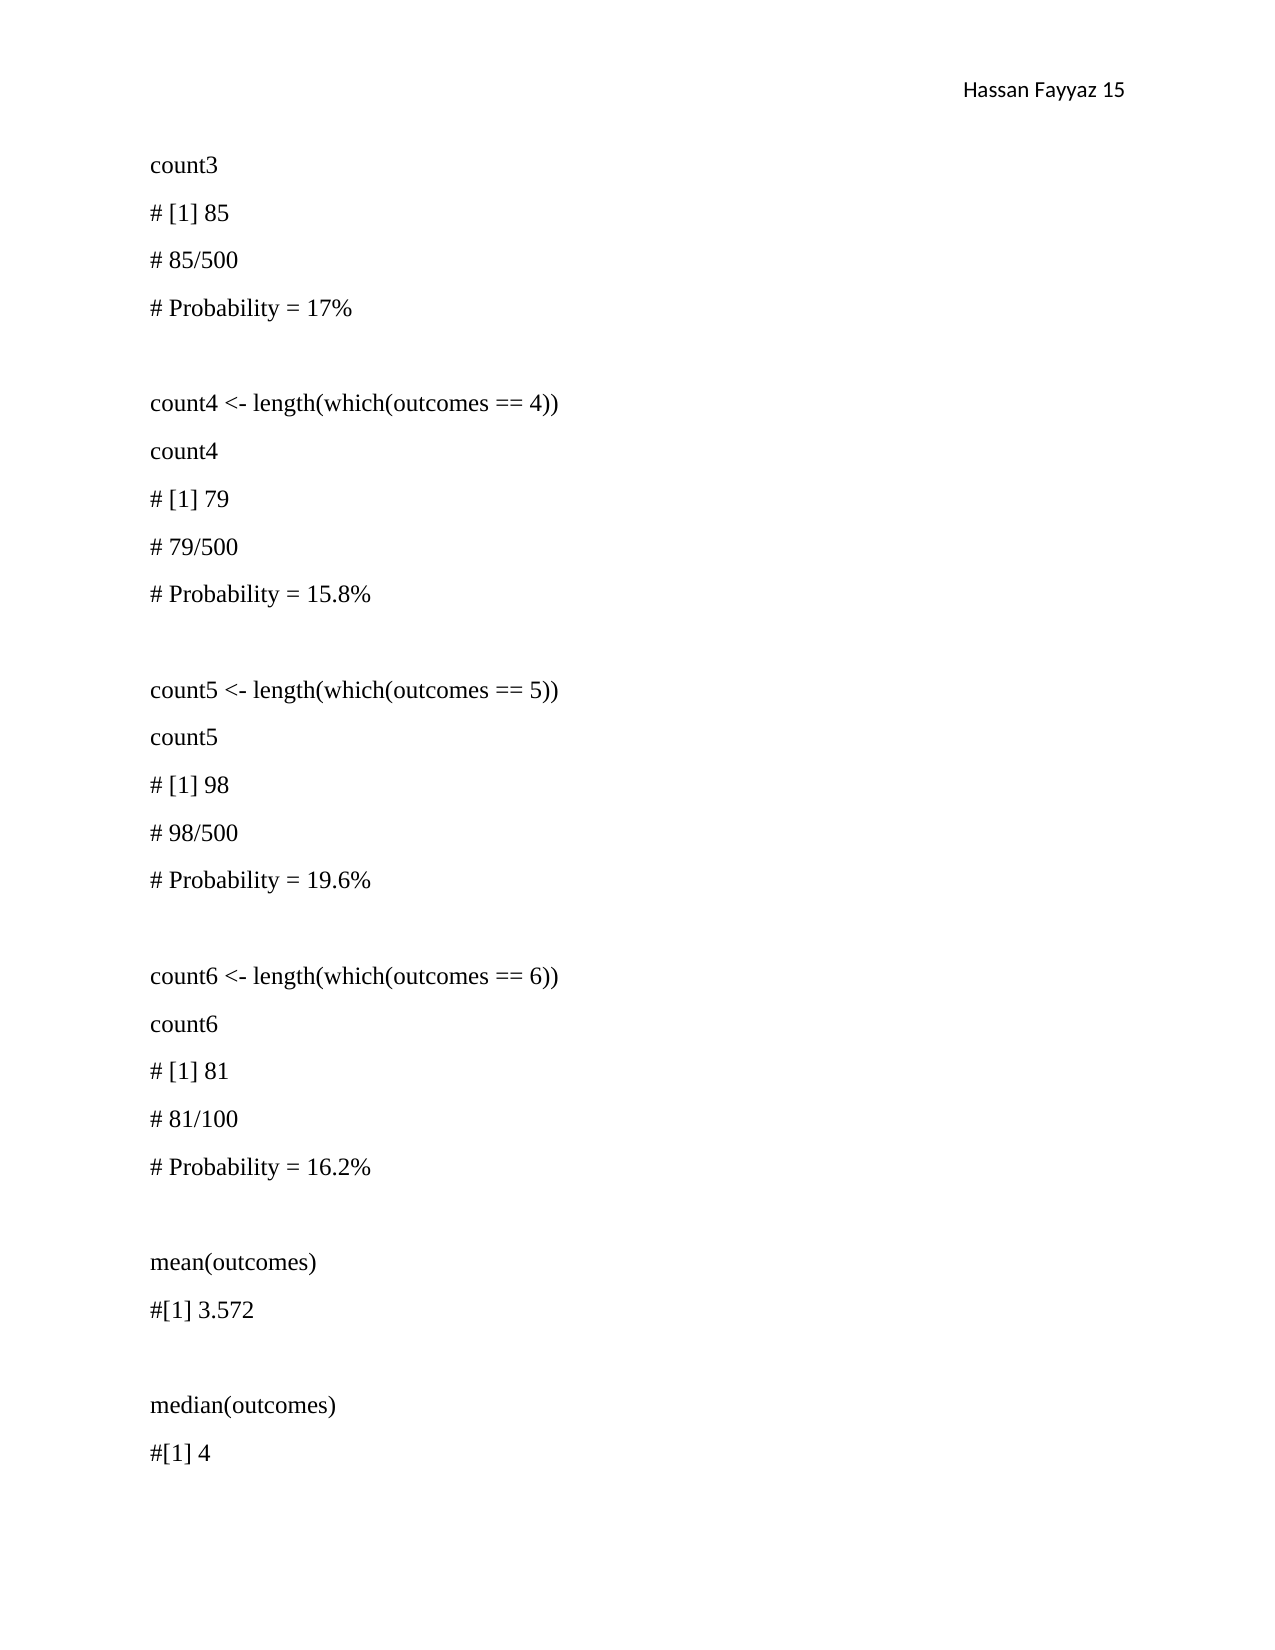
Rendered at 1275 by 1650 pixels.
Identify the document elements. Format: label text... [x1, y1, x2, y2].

text # 79/500 [150, 532, 1125, 560]
text count4 [150, 436, 1125, 465]
text # 98/500 [150, 818, 1125, 847]
text count5 <- length(which(outcomes == 5)) [150, 675, 1125, 703]
text # [1] 98 [150, 770, 1125, 799]
text count6 [150, 1009, 1125, 1037]
text count6 <- length(which(outcomes == 6)) [150, 961, 1125, 990]
text # Probability = 15.8% [150, 579, 1125, 608]
text # Probability = 19.6% [150, 866, 1125, 894]
text count3 [150, 150, 1125, 179]
text # [1] 81 [150, 1056, 1125, 1085]
text mean(outcomes) [150, 1247, 1125, 1276]
text count5 [150, 722, 1125, 751]
text # 81/100 [150, 1104, 1125, 1133]
text #[1] 4 [150, 1438, 1125, 1467]
text # Probability = 17% [150, 293, 1125, 322]
text # Probability = 16.2% [150, 1152, 1125, 1181]
text count4 <- length(which(outcomes == 4)) [150, 388, 1125, 417]
text #[1] 3.572 [150, 1295, 1125, 1324]
text # [1] 85 [150, 198, 1125, 226]
text # [1] 79 [150, 484, 1125, 513]
text median(outcomes) [150, 1390, 1125, 1419]
text # 85/500 [150, 245, 1125, 274]
